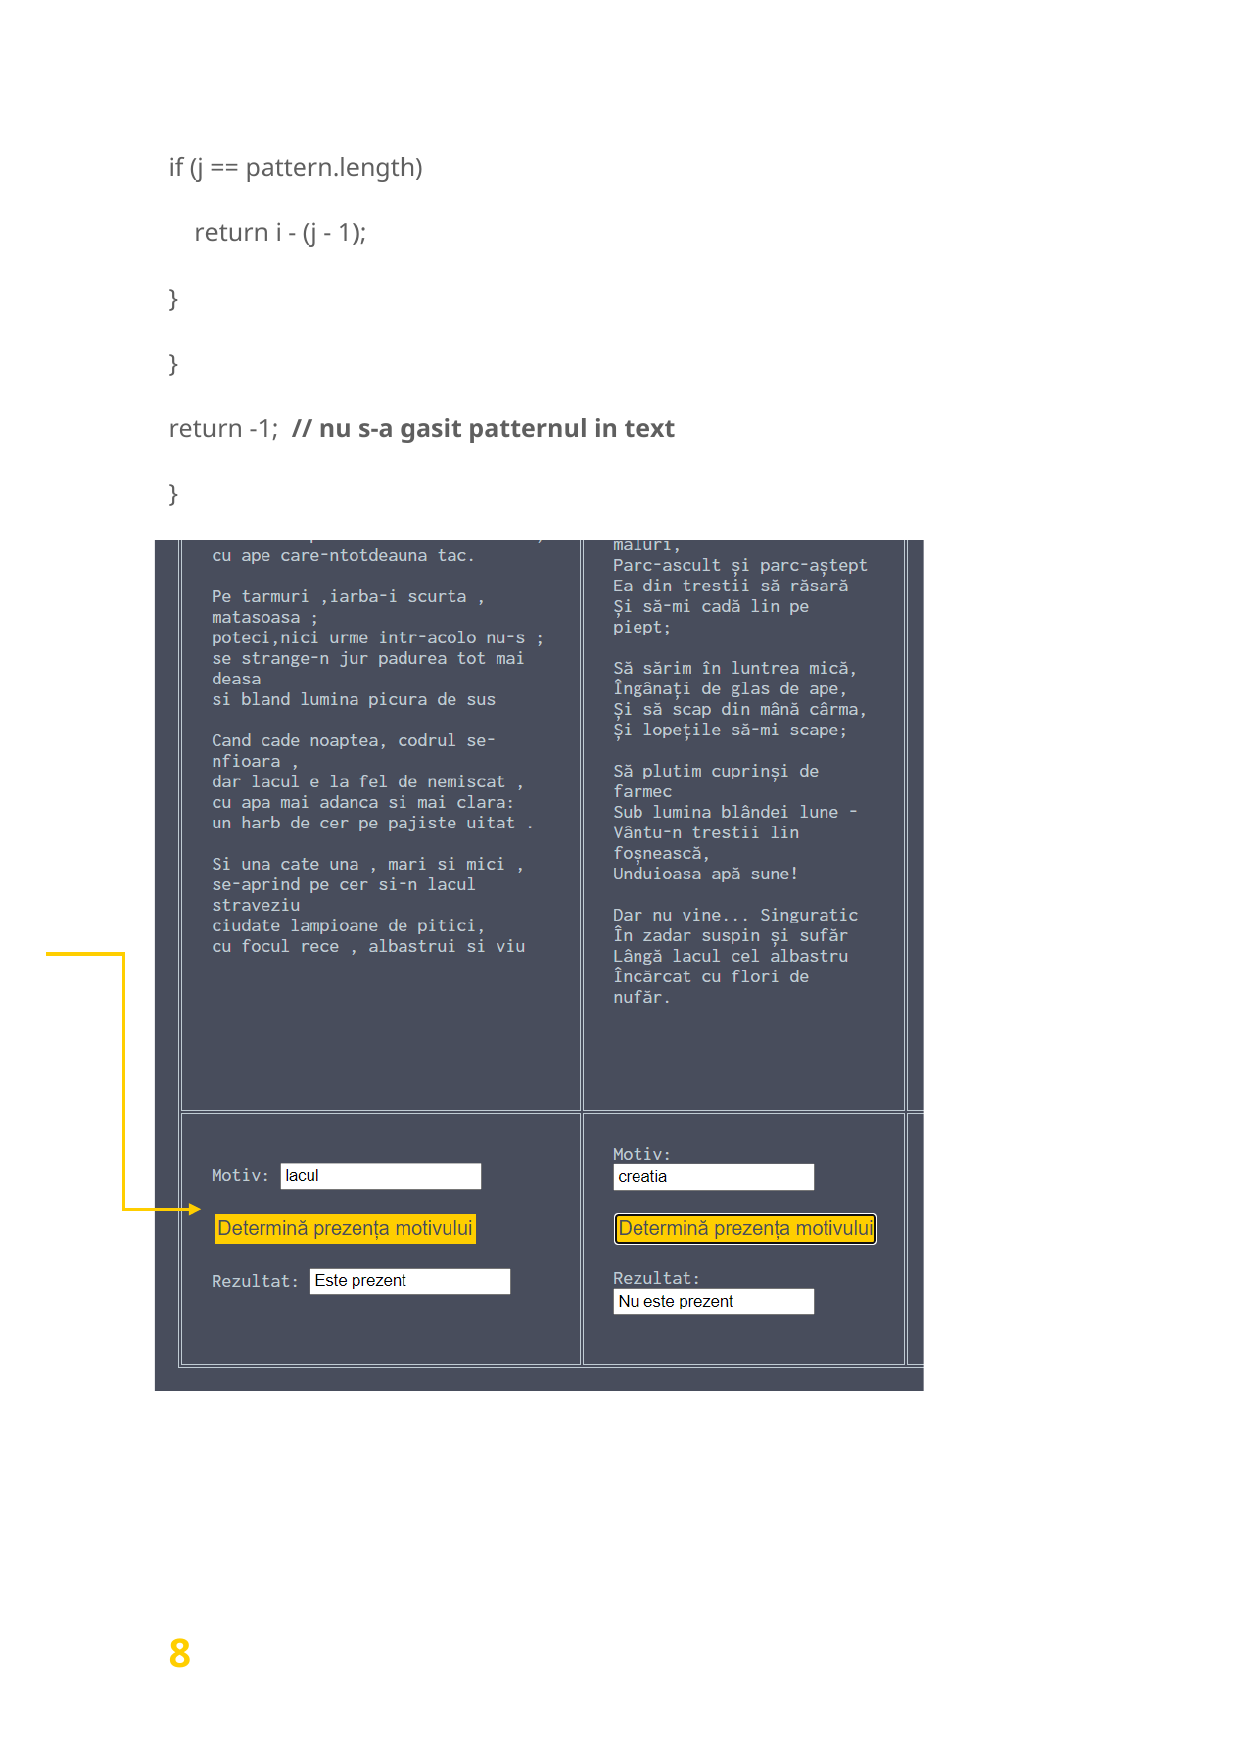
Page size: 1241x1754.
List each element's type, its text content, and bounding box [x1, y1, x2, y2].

picture [154, 540, 924, 1391]
text } [168, 345, 1072, 379]
text } [168, 476, 1072, 509]
text return i - (j - 1); [168, 215, 1072, 249]
text if (j == pattern.length) [168, 150, 1072, 184]
text return -1; // nu s-a gasit patternul in text [168, 410, 1072, 444]
text } [168, 280, 1072, 314]
